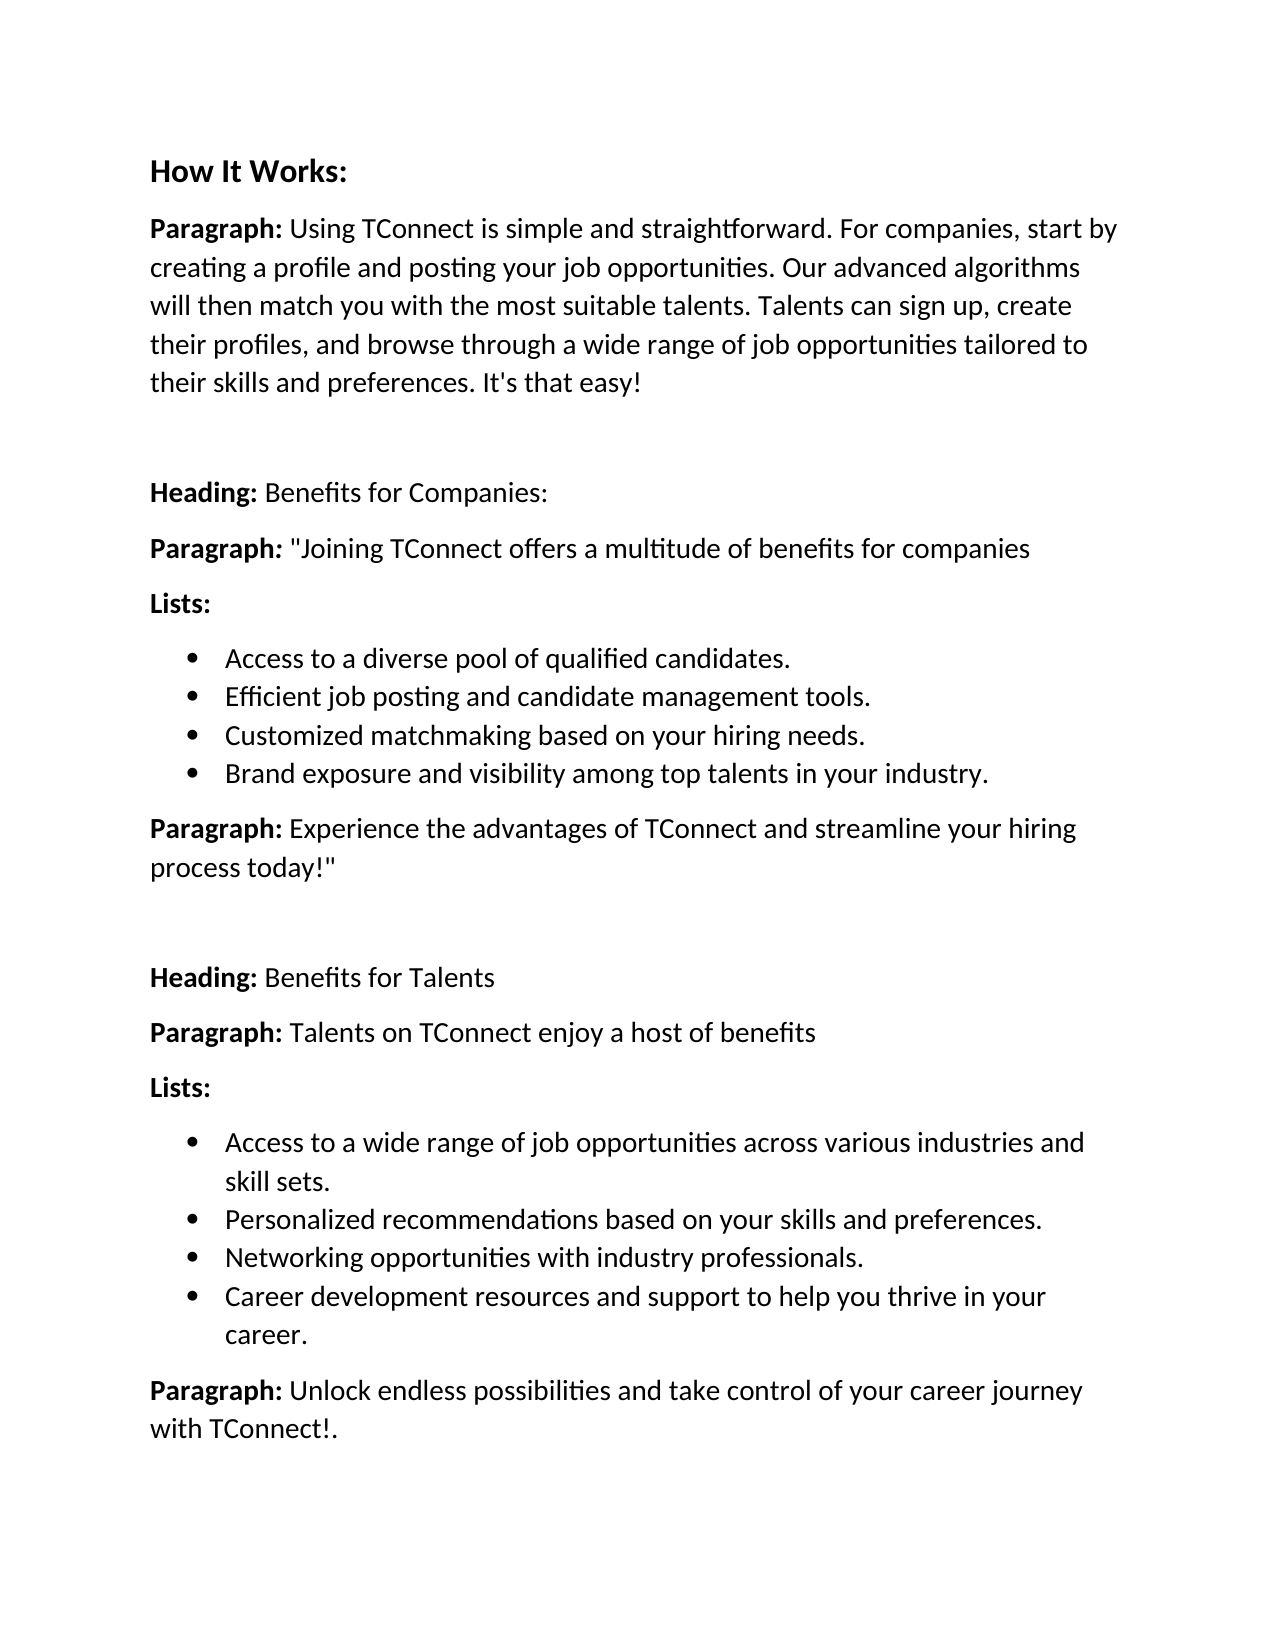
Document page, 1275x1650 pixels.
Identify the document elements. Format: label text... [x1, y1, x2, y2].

text Heading: Benefits for Talents [150, 959, 1125, 994]
text Heading: Benefits for Companies: [150, 474, 1125, 510]
list Access to a wide range of job opportunities across various industries and skill sets. [187, 1124, 1125, 1198]
list Customized matchmaking based on your hiring needs. [187, 717, 1125, 752]
text Paragraph: Experience the advantages of TConnect and streamline your hiring process today!" [150, 810, 1125, 884]
text Paragraph: "Joining TConnect offers a multitude of benefits for companies [150, 530, 1125, 565]
list Career development resources and support to help you thrive in your career. [187, 1278, 1125, 1352]
text Lists: [150, 1069, 1125, 1105]
text Paragraph: Talents on TConnect enjoy a host of benefits [150, 1014, 1125, 1050]
text Lists: [150, 585, 1125, 620]
list Brand exposure and visibility among top talents in your industry. [187, 755, 1125, 791]
list Personalized recommendations based on your skills and preferences. [187, 1201, 1125, 1237]
list Efficient job posting and candidate management tools. [187, 678, 1125, 714]
list Networking opportunities with industry professionals. [187, 1239, 1125, 1275]
text Paragraph: Unlock endless possibilities and take control of your career journey with TConnect!. [150, 1372, 1125, 1446]
text How It Works: [150, 150, 1125, 191]
list Access to a diverse pool of qualified candidates. [187, 640, 1125, 676]
text Paragraph: Using TConnect is simple and straightforward. For companies, start by creating a profile and posting your job opportunities. Our advanced algorithms will then match you with the most suitable talents. Talents can sign up, create their profiles, and browse through a wide range of job opportunities tailored to their skills and preferences. It's that easy! [150, 211, 1125, 400]
